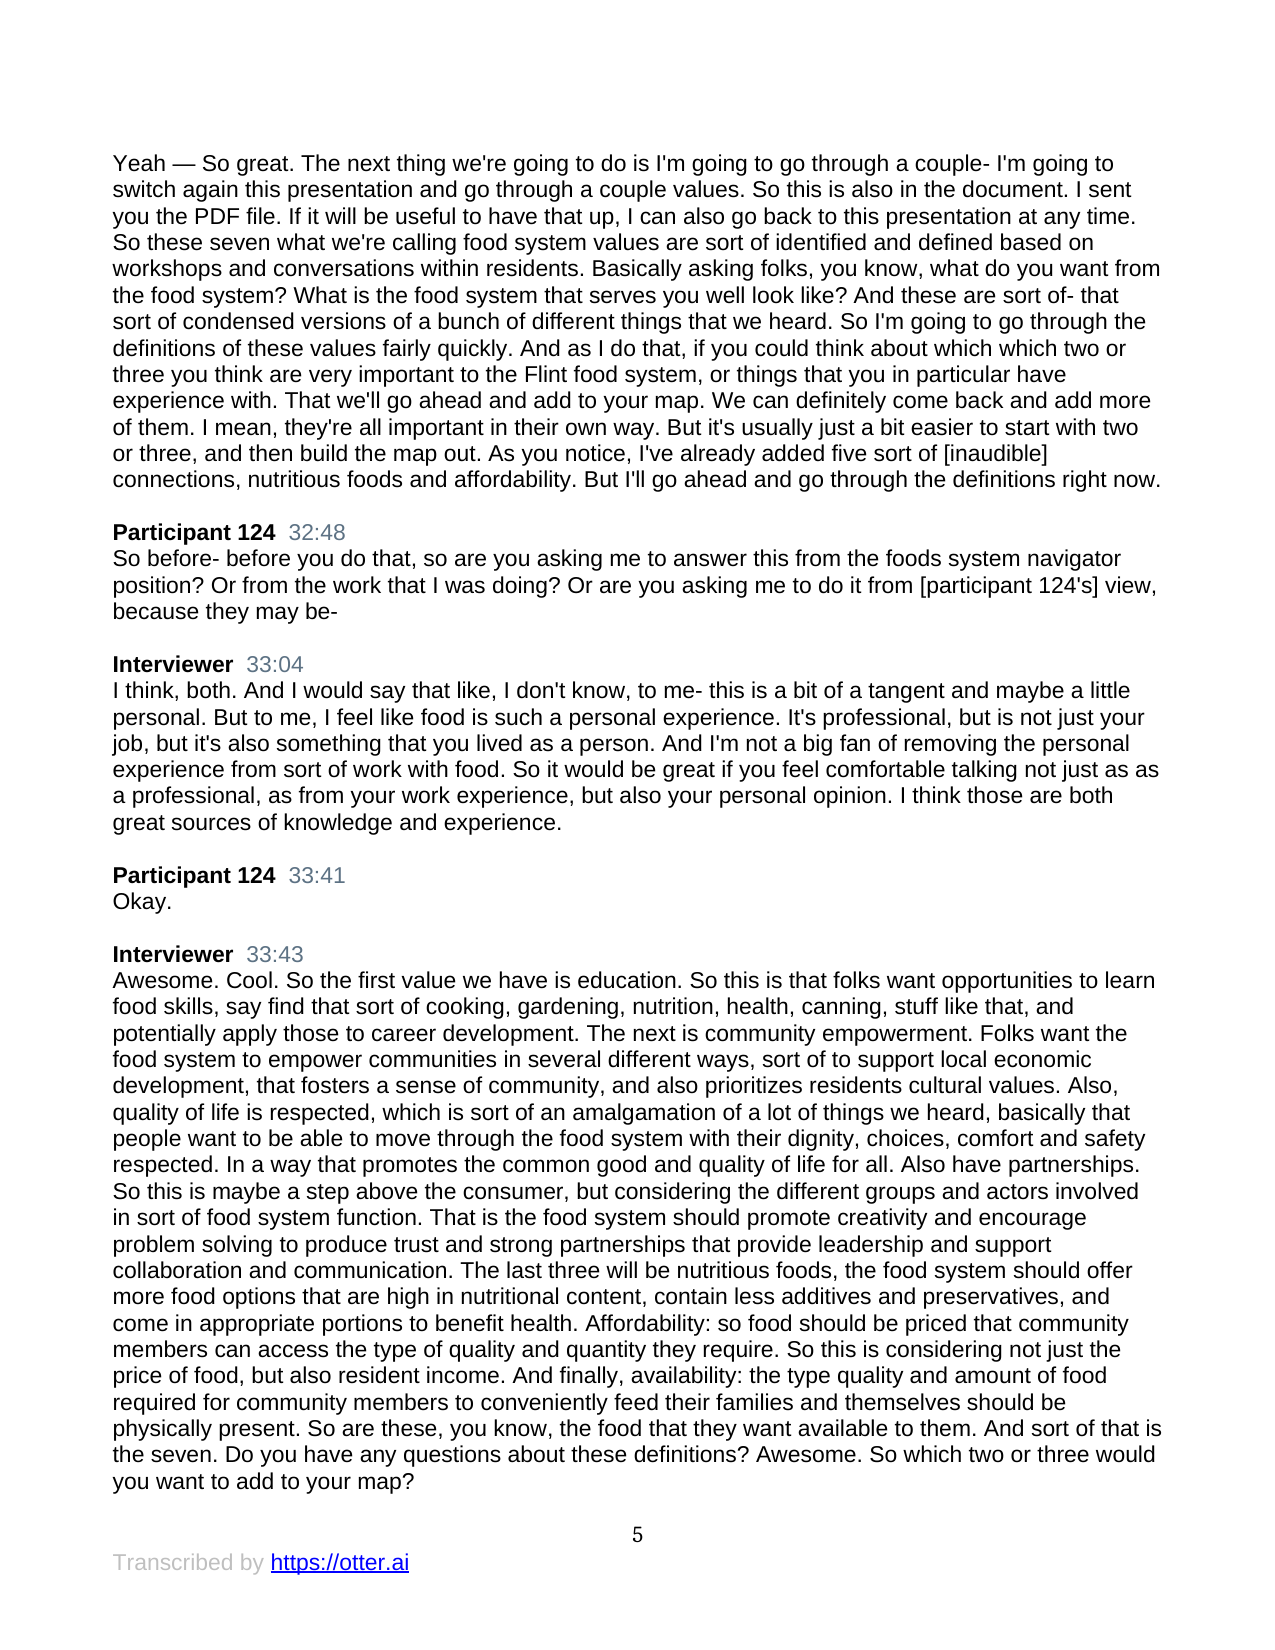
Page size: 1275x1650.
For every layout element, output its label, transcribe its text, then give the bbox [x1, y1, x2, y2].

text Participant 124 32:48 [112, 519, 1162, 545]
text Okay. [112, 888, 1162, 914]
text Awesome. Cool. So the first value we have is education. So this is that folks want opportunities to learn food skills, say find that sort of cooking, gardening, nutrition, health, canning, stuff like that, and potentially apply those to career development. The next is community empowerment. Folks want the food system to empower communities in several different ways, sort of to support local economic development, that fosters a sense of community, and also prioritizes residents cultural values. Also, quality of life is respected, which is sort of an amalgamation of a lot of things we heard, basically that people want to be able to move through the food system with their dignity, choices, comfort and safety respected. In a way that promotes the common good and quality of life for all. Also have partnerships. So this is maybe a step above the consumer, but considering the different groups and actors involved in sort of food system function. That is the food system should promote creativity and encourage problem solving to produce trust and strong partnerships that provide leadership and support collaboration and communication. The last three will be nutritious foods, the food system should offer more food options that are high in nutritional content, contain less additives and preservatives, and come in appropriate portions to benefit health. Affordability: so food should be priced that community members can access the type of quality and quantity they require. So this is considering not just the price of food, but also resident income. And finally, availability: the type quality and amount of food required for community members to conveniently feed their families and themselves should be physically present. So are these, you know, the food that they want available to them. And sort of that is the seven. Do you have any questions about these definitions? Awesome. So which two or three would you want to add to your map? [112, 967, 1162, 1494]
text I think, both. And I would say that like, I don't know, to me- this is a bit of a tangent and maybe a little personal. But to me, I feel like food is such a personal experience. It's professional, but is not just your job, but it's also something that you lived as a person. And I'm not a big fan of removing the personal experience from sort of work with food. So it would be great if you feel comfortable talking not just as as a professional, as from your work experience, but also your personal opinion. I think those are both great sources of knowledge and experience. [112, 677, 1162, 835]
text Interviewer 33:43 [112, 941, 1162, 967]
text Participant 124 33:41 [112, 862, 1162, 888]
text Interviewer 33:04 [112, 651, 1162, 677]
text Yeah — So great. The next thing we're going to do is I'm going to go through a couple- I'm going to switch again this presentation and go through a couple values. So this is also in the document. I sent you the PDF file. If it will be useful to have that up, I can also go back to this presentation at any time. So these seven what we're calling food system values are sort of identified and defined based on workshops and conversations within residents. Basically asking folks, you know, what do you want from the food system? What is the food system that serves you well look like? And these are sort of- that sort of condensed versions of a bunch of different things that we heard. So I'm going to go through the definitions of these values fairly quickly. And as I do that, if you could think about which which two or three you think are very important to the Flint food system, or things that you in particular have experience with. That we'll go ahead and add to your map. We can definitely come back and add more of them. I mean, they're all important in their own way. But it's usually just a bit easier to start with two or three, and then build the map out. As you notice, I've already added five sort of [inaudible] connections, nutritious foods and affordability. But I'll go ahead and go through the definitions right now. [112, 150, 1162, 493]
text So before- before you do that, so are you asking me to answer this from the foods system navigator position? Or from the work that I was doing? Or are you asking me to do it from [participant 124's] view, because they may be- [112, 545, 1162, 624]
